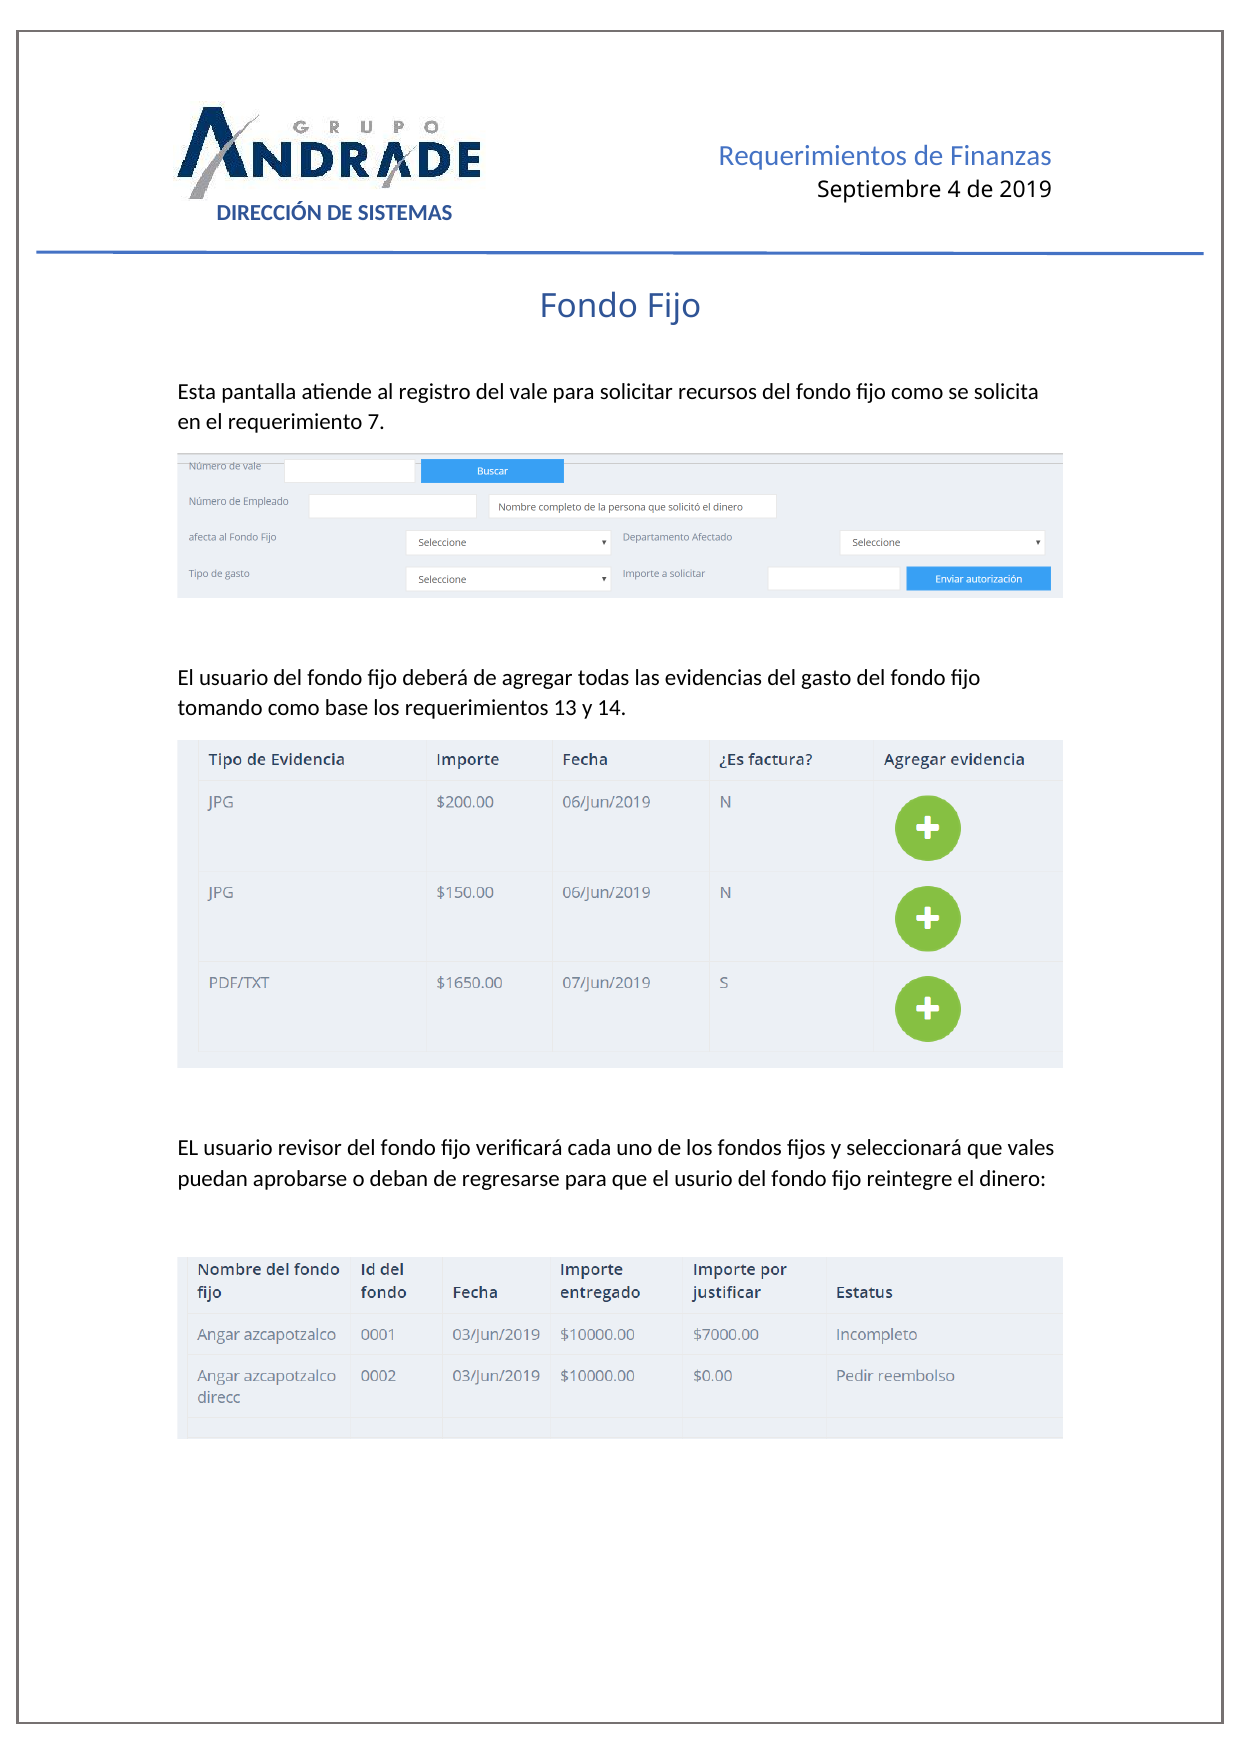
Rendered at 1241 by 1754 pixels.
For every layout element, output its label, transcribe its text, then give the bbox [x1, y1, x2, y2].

picture [177, 453, 1063, 598]
text Esta pantalla atiende al registro del vale para solicitar recursos del fondo fijo como se solicita en el requerimiento 7. [177, 377, 1063, 435]
picture [177, 740, 1063, 1068]
picture [173, 101, 486, 201]
text El usuario del fondo fijo deberá de agregar todas las evidencias del gasto del fondo fijo tomando como base los requerimientos 13 y 14. [177, 663, 1063, 721]
text EL usuario revisor del fondo fijo verificará cada uno de los fondos fijos y seleccionará que vales puedan aprobarse o deban de regresarse para que el usurio del fondo fijo reintegre el dinero: [177, 1133, 1063, 1192]
picture [177, 1257, 1063, 1439]
